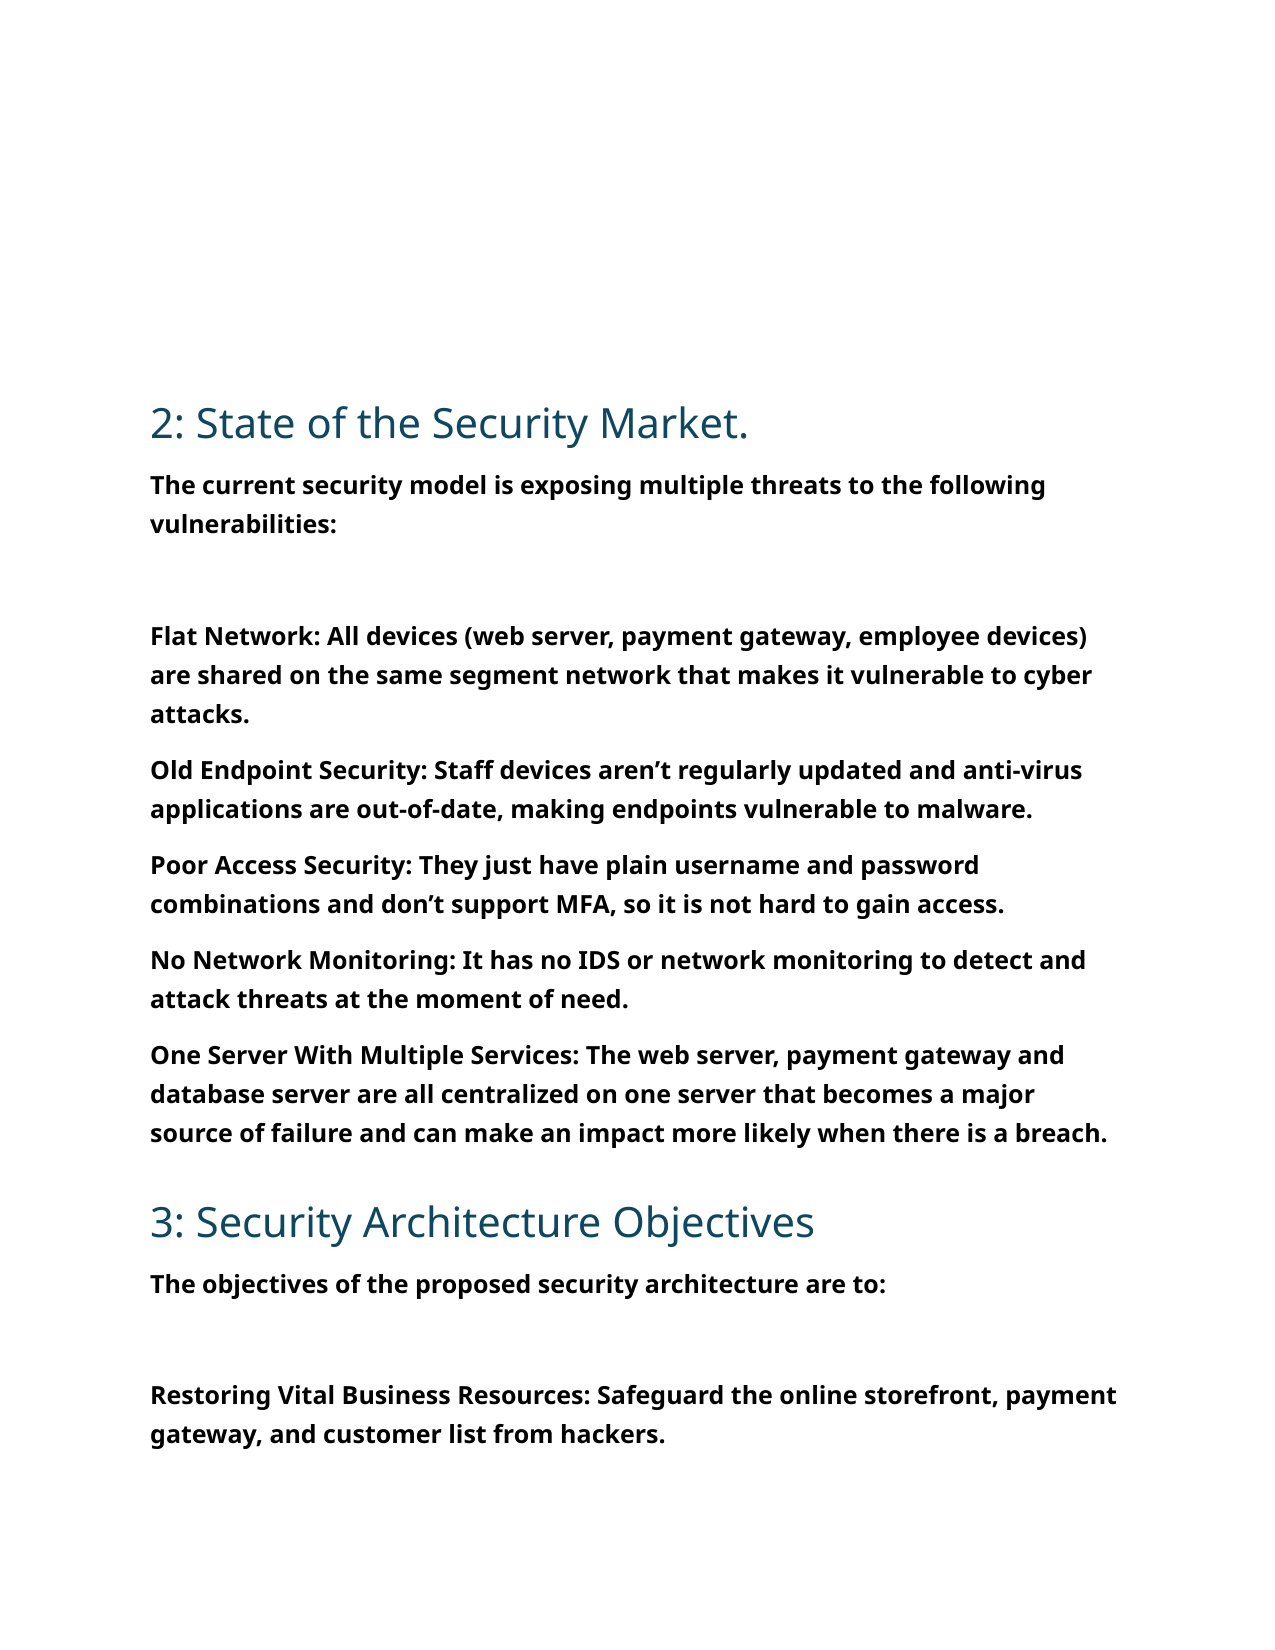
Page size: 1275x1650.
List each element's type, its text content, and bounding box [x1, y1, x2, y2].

text Restoring Vital Business Resources: Safeguard the online storefront, payment gateway, and customer list from hackers. [150, 1378, 1125, 1451]
text Old Endpoint Security: Staff devices aren’t regularly updated and anti-virus applications are out-of-date, making endpoints vulnerable to malware. [150, 753, 1125, 826]
text The current security model is exposing multiple threats to the following vulnerabilities: [150, 468, 1125, 541]
subtitle 3: Security Architecture Objectives [150, 1193, 1125, 1249]
subtitle 2: State of the Security Market. [150, 394, 1125, 451]
text The objectives of the proposed security architecture are to: [150, 1266, 1125, 1300]
text Flat Network: All devices (web server, payment gateway, employee devices) are shared on the same segment network that makes it vulnerable to cyber attacks. [150, 618, 1125, 731]
text Poor Access Security: They just have plain username and password combinations and don’t support MFA, so it is not hard to gain access. [150, 848, 1125, 921]
text One Server With Multiple Services: The web server, payment gateway and database server are all centralized on one server that becomes a major source of failure and can make an impact more likely when there is a breach. [150, 1038, 1125, 1150]
text No Network Monitoring: It has no IDS or network monitoring to detect and attack threats at the moment of need. [150, 943, 1125, 1016]
